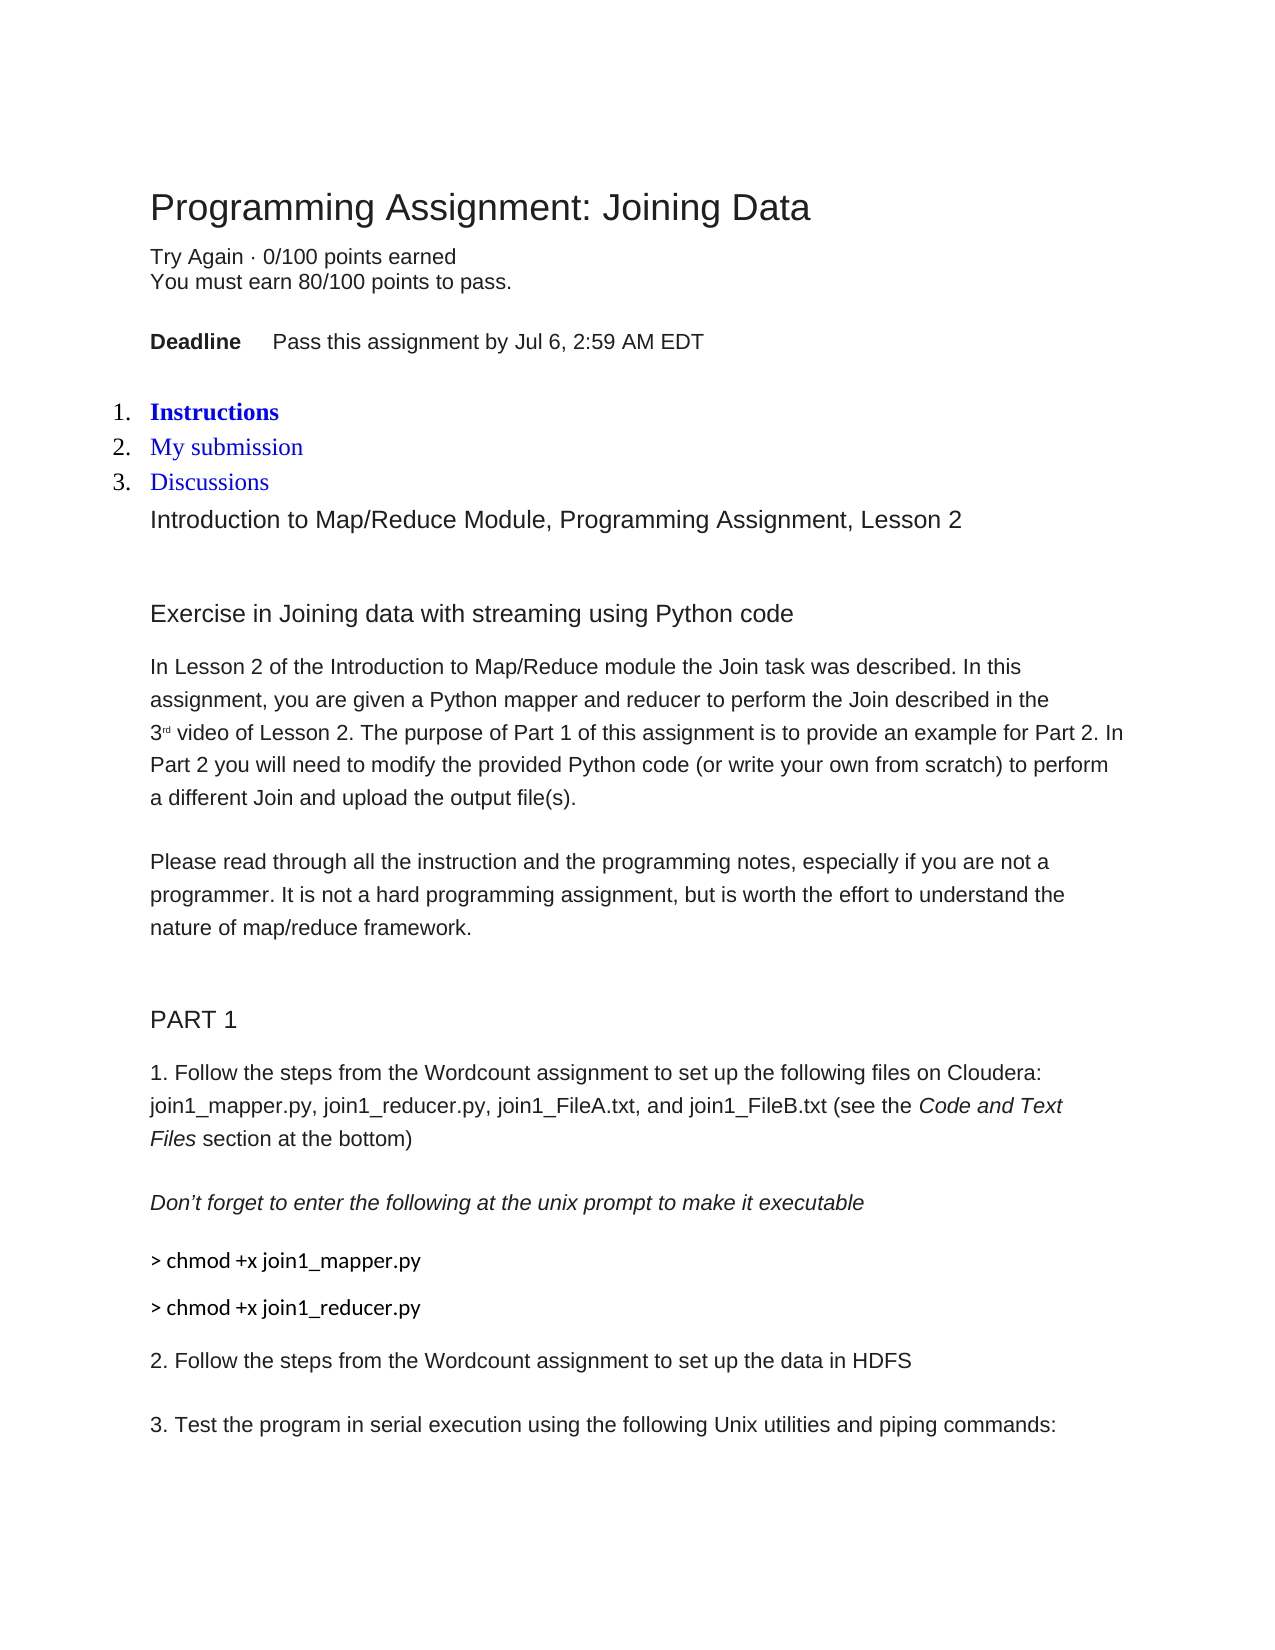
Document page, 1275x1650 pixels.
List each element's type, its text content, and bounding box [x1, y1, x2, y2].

text Programming Assignment: Joining Data [150, 181, 1125, 228]
text Exercise in Joining data with streaming using Python code [150, 590, 1125, 627]
text 3. Test the program in serial execution using the following Unix utilities and piping commands: [150, 1404, 1125, 1437]
text PART 1 [150, 996, 1125, 1034]
text Please read through all the instruction and the programming notes, especially if you are not a programmer. It is not a hard programming assignment, but is worth the effort to understand the nature of map/reduce framework. [150, 842, 1125, 940]
text 2. Follow the steps from the Wordcount assignment to set up the data in HDFS [150, 1340, 1125, 1373]
text > chmod +x join1_reducer.py [150, 1293, 1125, 1321]
text 1. Follow the steps from the Wordcount assignment to set up the following files on Cloudera: join1_mapper.py, join1_reducer.py, join1_FileA.txt, and join1_FileB.txt (see the Code and Text Files section at the bottom) [150, 1052, 1125, 1151]
text > chmod +x join1_mapper.py [150, 1246, 1125, 1274]
list My submission [112, 426, 1125, 461]
table_header Pass this assignment by Jul 6, 2:59 AM EDT [273, 310, 704, 391]
text You must earn 80/100 points to pass. [150, 269, 1125, 294]
text Don’t forget to enter the following at the unix prompt to make it executable [150, 1182, 1125, 1215]
list Instructions [112, 391, 1125, 426]
text In Lesson 2 of the Introduction to Map/Reduce module the Join task was described. In this assignment, you are given a Python mapper and reducer to perform the Join described in the 3rd video of Lesson 2. The purpose of Part 1 of this assignment is to provide an example for Part 2. In Part 2 you will need to modify the provided Python code (or write your own from scratch) to perform a different Join and upload the output file(s). [150, 646, 1125, 810]
list Discussions [112, 461, 1125, 496]
table_header Deadline [150, 310, 272, 391]
text Introduction to Map/Reduce Module, Programming Assignment, Lesson 2 [150, 496, 1125, 534]
text Try Again · 0/100 points earned [150, 244, 1125, 269]
